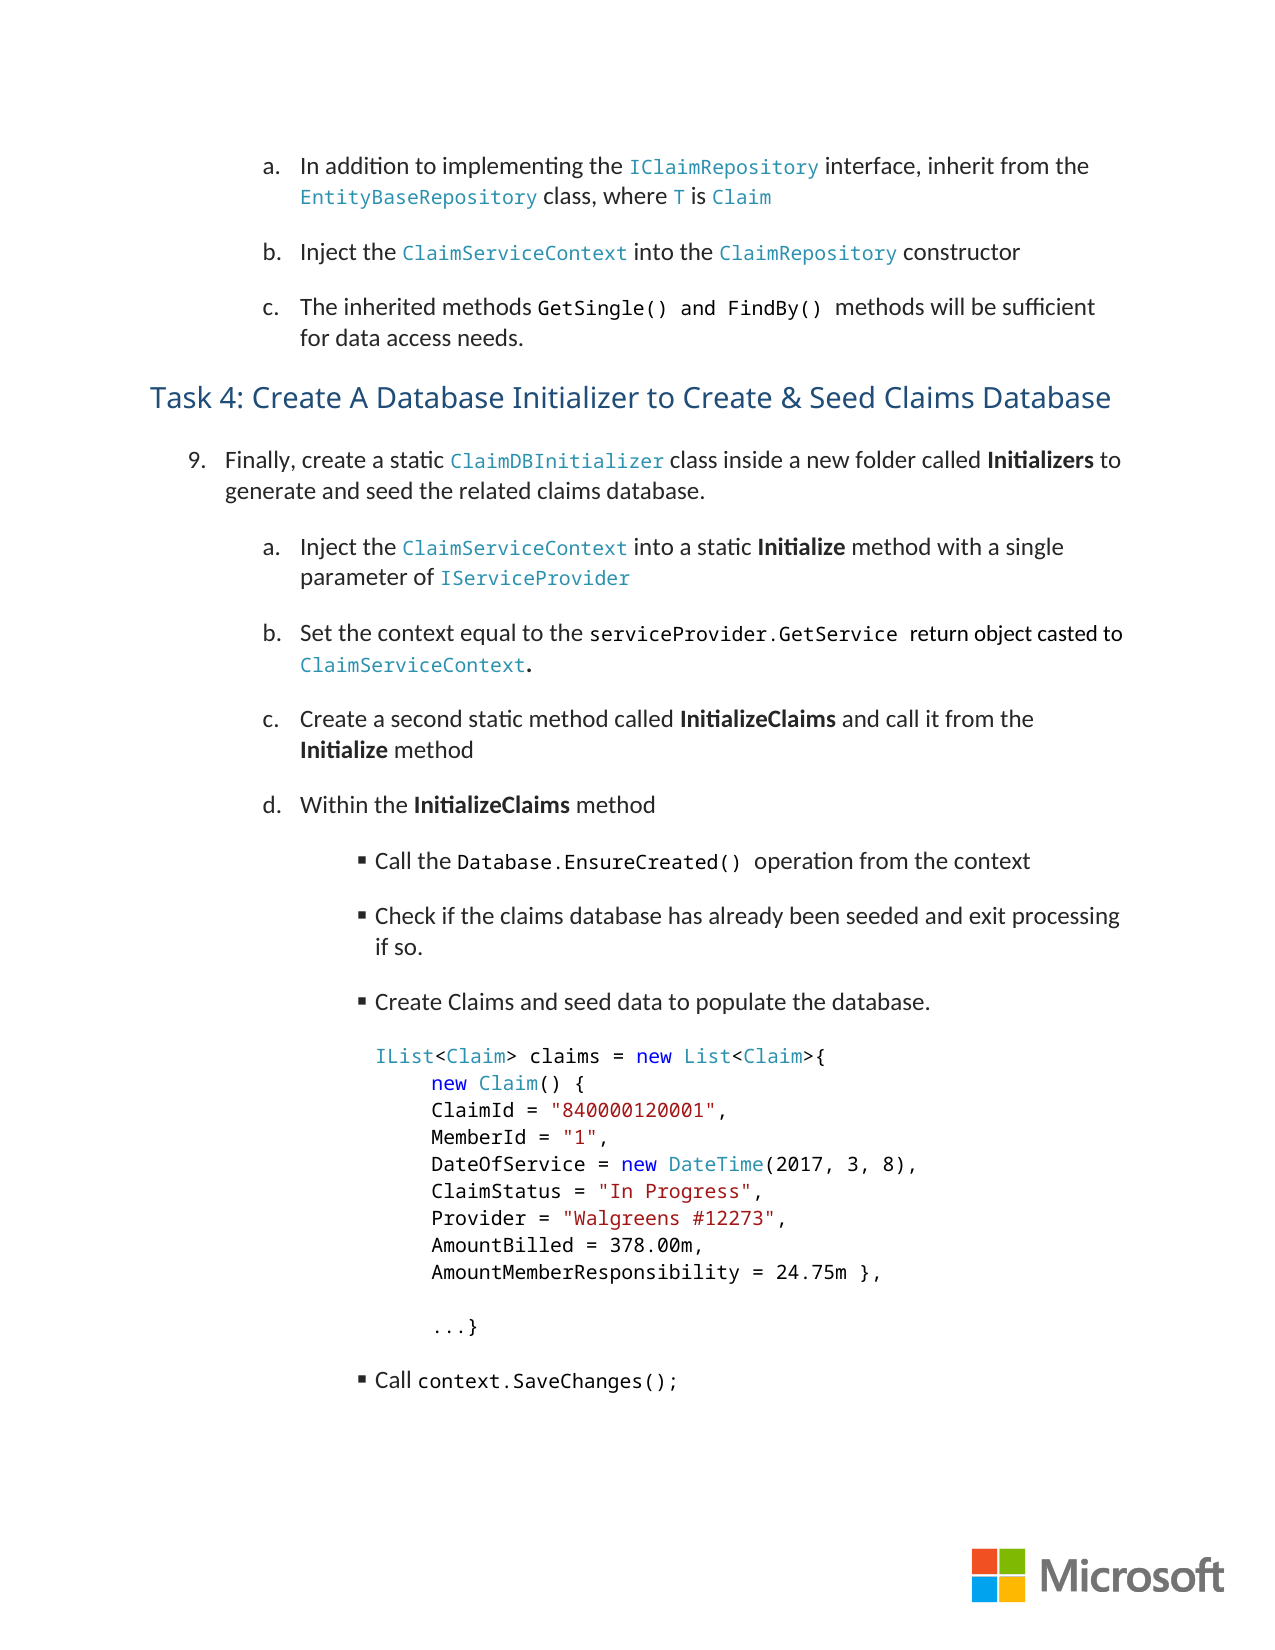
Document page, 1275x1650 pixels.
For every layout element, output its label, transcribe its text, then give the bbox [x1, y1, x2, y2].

list Check if the claims database has already been seeded and exit processing if so. [356, 901, 1125, 962]
list IList<Claim> claims = new List<Claim>{ [300, 1042, 1125, 1069]
list ...} [356, 1312, 1125, 1339]
list Within the InitializeClaims method [262, 789, 1125, 820]
list Inject the ClaimServiceContext into the ClaimRepository constructor [262, 236, 1125, 267]
list ClaimId = "840000120001", [356, 1096, 1125, 1123]
list DateOfService = new DateTime(2017, 3, 8), [356, 1150, 1125, 1177]
list ClaimStatus = "In Progress", [356, 1177, 1125, 1204]
list AmountMemberResponsibility = 24.75m }, [356, 1258, 1125, 1285]
picture [971, 1516, 1259, 1622]
list Finally, create a static ClaimDBInitializer class inside a new folder called Initializers to generate and seed the related claims database. [187, 444, 1125, 506]
list new Claim() { [356, 1069, 1125, 1096]
list In addition to implementing the IClaimRepository interface, inherit from the EntityBaseRepository class, where T is Claim [262, 150, 1125, 211]
subtitle Task 4: Create A Database Initializer to Create & Seed Claims Database [150, 378, 1125, 417]
list Create Claims and seed data to populate the database. [356, 987, 1125, 1017]
list Call context.SaveChanges(); [356, 1364, 1125, 1394]
list AmountBilled = 378.00m, [356, 1231, 1125, 1258]
list Set the context equal to the serviceProvider.GetService return object casted to ClaimServiceContext. [262, 617, 1125, 678]
list Provider = "Walgreens #12273", [356, 1204, 1125, 1231]
list Inject the ClaimServiceContext into a static Initialize method with a single parameter of IServiceProvider [262, 531, 1125, 592]
list Create a second static method called InitializeClaims and call it from the Initialize method [262, 703, 1125, 764]
list Call the Database.EnsureCreated() operation from the context [356, 845, 1125, 876]
list The inherited methods GetSingle() and FindBy() methods will be sufficient for data access needs. [262, 292, 1125, 353]
list MemberId = "1", [356, 1123, 1125, 1150]
